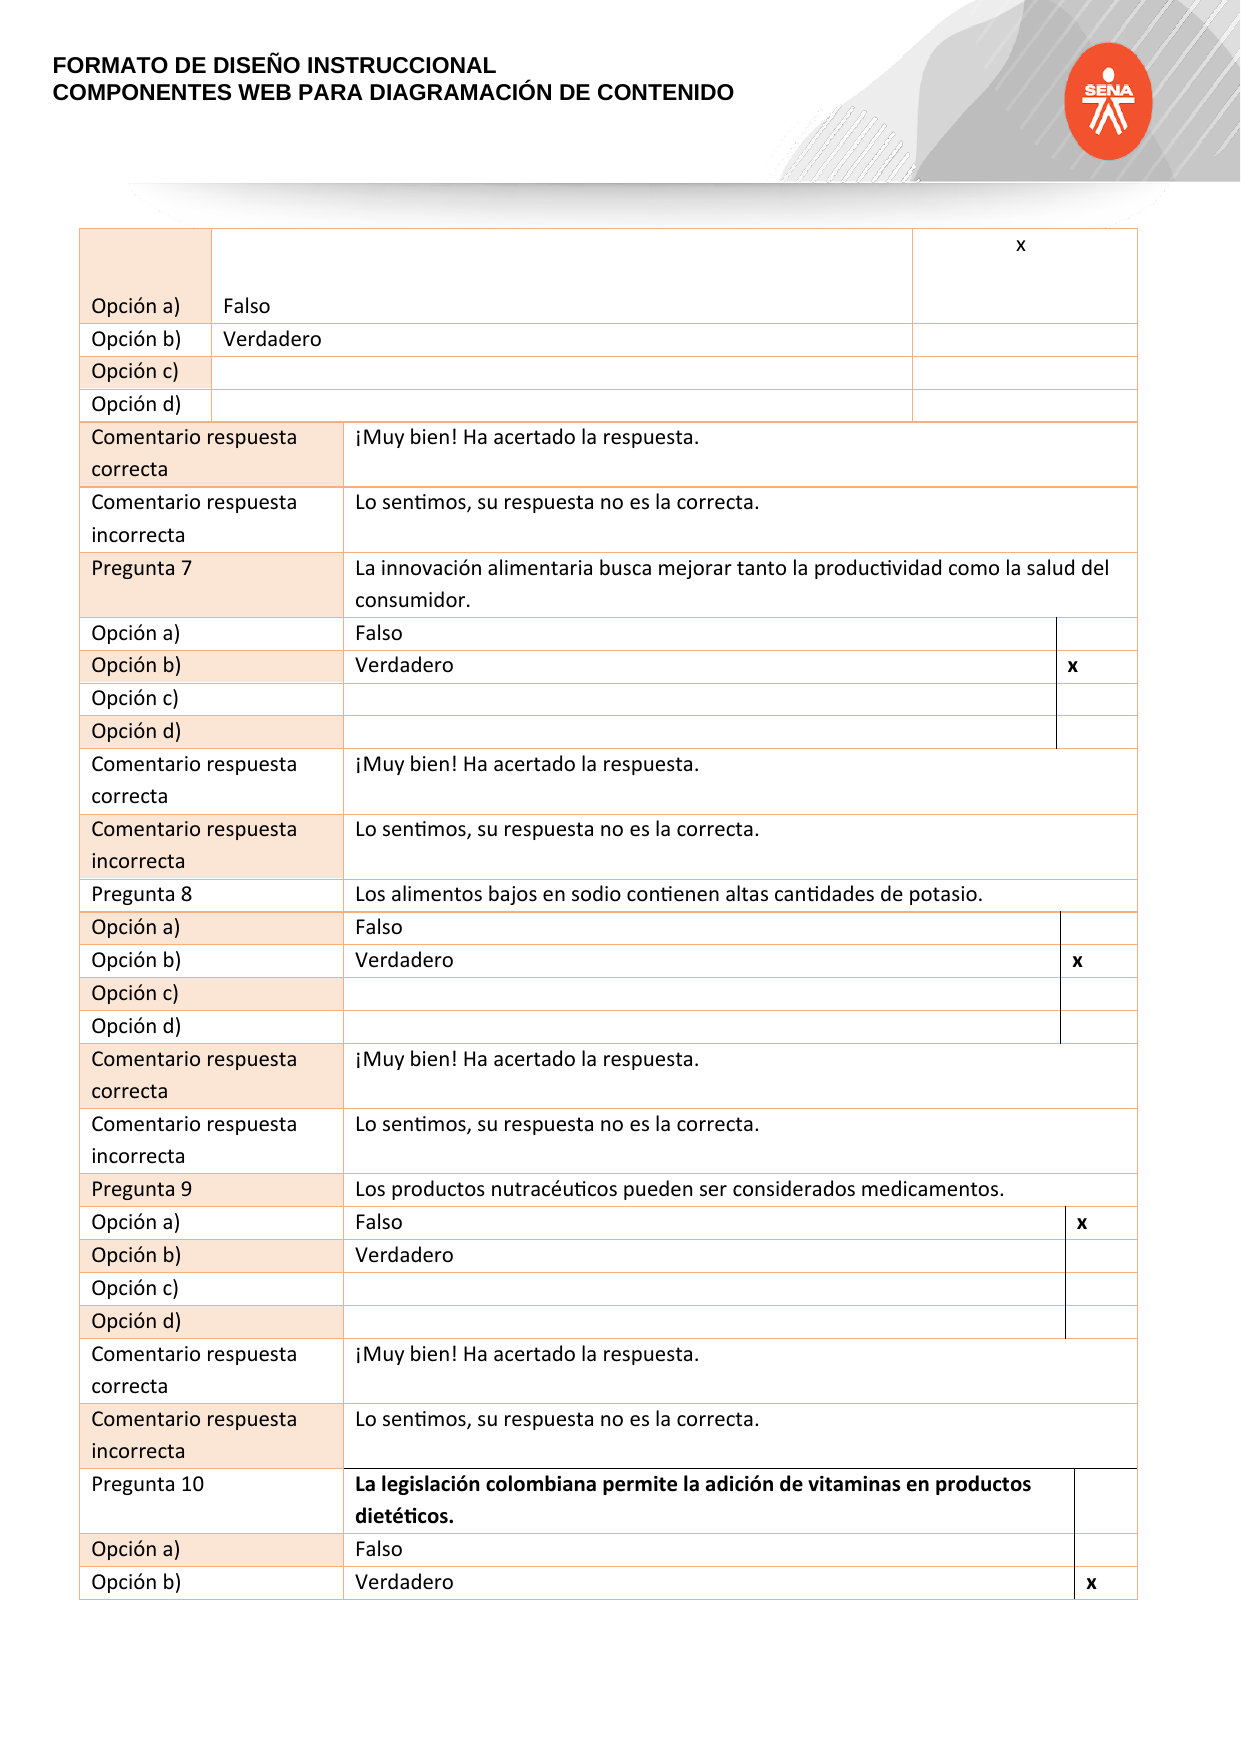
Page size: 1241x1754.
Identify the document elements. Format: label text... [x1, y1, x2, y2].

table_cell [1066, 1273, 1137, 1305]
table_cell Comentario respuesta correcta [80, 749, 343, 813]
table_cell Opción c) [80, 684, 343, 715]
table_cell La legislación colombiana permite la adición de vitaminas en productos dietéticos. [344, 1469, 1074, 1533]
table_cell [344, 1011, 1060, 1043]
table_cell [1066, 1306, 1137, 1338]
table_cell [344, 684, 1056, 715]
table_cell Pregunta 10 [80, 1469, 343, 1533]
table_cell Opción b) [80, 945, 343, 977]
table_cell [1075, 1534, 1137, 1566]
table_cell ¡Muy bien! Ha acertado la respuesta. [344, 1044, 1137, 1108]
table_cell Lo sentimos, su respuesta no es la correcta. [344, 488, 1137, 552]
table_cell Opción b) [80, 324, 211, 356]
table_cell Pregunta 8 [80, 880, 343, 911]
table_cell [1057, 618, 1137, 649]
table_cell Comentario respuesta incorrecta [80, 1404, 343, 1468]
table_cell [1057, 716, 1137, 748]
table_cell [212, 357, 912, 388]
table_cell Falso [212, 229, 912, 323]
table_cell Lo sentimos, su respuesta no es la correcta. [344, 815, 1137, 878]
table_cell x [1057, 651, 1137, 682]
table_cell La innovación alimentaria busca mejorar tanto la productividad como la salud del consumidor. [344, 553, 1137, 617]
table_cell [1057, 684, 1137, 715]
table_cell [1075, 1469, 1137, 1533]
table_cell Los productos nutracéuticos pueden ser considerados medicamentos. [344, 1174, 1137, 1206]
table_cell [344, 1273, 1065, 1305]
table_cell x [913, 229, 1137, 323]
table_cell Opción a) [80, 1207, 343, 1239]
table_cell Los alimentos bajos en sodio contienen altas cantidades de potasio. [344, 880, 1137, 911]
table_cell Comentario respuesta correcta [80, 1044, 343, 1108]
table_cell Opción a) [80, 618, 343, 649]
table_cell Verdadero [344, 1240, 1065, 1272]
table_cell Comentario respuesta correcta [80, 423, 343, 486]
table_cell [913, 390, 1137, 421]
table_cell Opción d) [80, 1011, 343, 1043]
table_cell [344, 1306, 1065, 1338]
table_cell Verdadero [212, 324, 912, 356]
table_cell Comentario respuesta incorrecta [80, 1109, 343, 1173]
table_cell [212, 390, 912, 421]
table_cell Verdadero [344, 945, 1060, 977]
table_cell ¡Muy bien! Ha acertado la respuesta. [344, 1339, 1137, 1403]
table_cell Opción a) [80, 1534, 343, 1566]
table_cell Opción c) [80, 1273, 343, 1305]
table_cell Opción c) [80, 357, 211, 388]
table_cell [1061, 1011, 1137, 1043]
table_cell Falso [344, 1207, 1065, 1239]
table_cell Falso [344, 913, 1060, 944]
table_cell Opción b) [80, 1240, 343, 1272]
table_cell [913, 324, 1137, 356]
table_cell Opción d) [80, 716, 343, 748]
table_cell Pregunta 9 [80, 1174, 343, 1206]
table_cell Comentario respuesta incorrecta [80, 488, 343, 552]
table_cell Falso [344, 618, 1056, 649]
table_cell Opción a) [80, 229, 211, 323]
table_cell Lo sentimos, su respuesta no es la correcta. [344, 1109, 1137, 1173]
table_cell [1061, 913, 1137, 944]
table_cell [344, 716, 1056, 748]
table_cell Opción d) [80, 1306, 343, 1338]
table_cell [1061, 978, 1137, 1010]
table_cell Lo sentimos, su respuesta no es la correcta. [344, 1404, 1137, 1468]
table_cell x [1075, 1567, 1137, 1599]
table_cell Opción a) [80, 913, 343, 944]
table_cell [1066, 1240, 1137, 1272]
table_cell x [1066, 1207, 1137, 1239]
picture [0, 0, 1241, 229]
table_cell Pregunta 7 [80, 553, 343, 617]
table_cell Verdadero [344, 651, 1056, 682]
table_cell [913, 357, 1137, 388]
table_cell ¡Muy bien! Ha acertado la respuesta. [344, 423, 1137, 486]
table_cell Opción b) [80, 651, 343, 682]
table_cell Comentario respuesta correcta [80, 1339, 343, 1403]
table_cell Falso [344, 1534, 1074, 1566]
table_cell Verdadero [344, 1567, 1074, 1599]
table_cell Opción b) [80, 1567, 343, 1599]
table_cell Opción c) [80, 978, 343, 1010]
table_cell ¡Muy bien! Ha acertado la respuesta. [344, 749, 1137, 813]
table_cell Comentario respuesta incorrecta [80, 815, 343, 878]
table_cell Opción d) [80, 390, 211, 421]
table_cell [344, 978, 1060, 1010]
table_cell x [1061, 945, 1137, 977]
